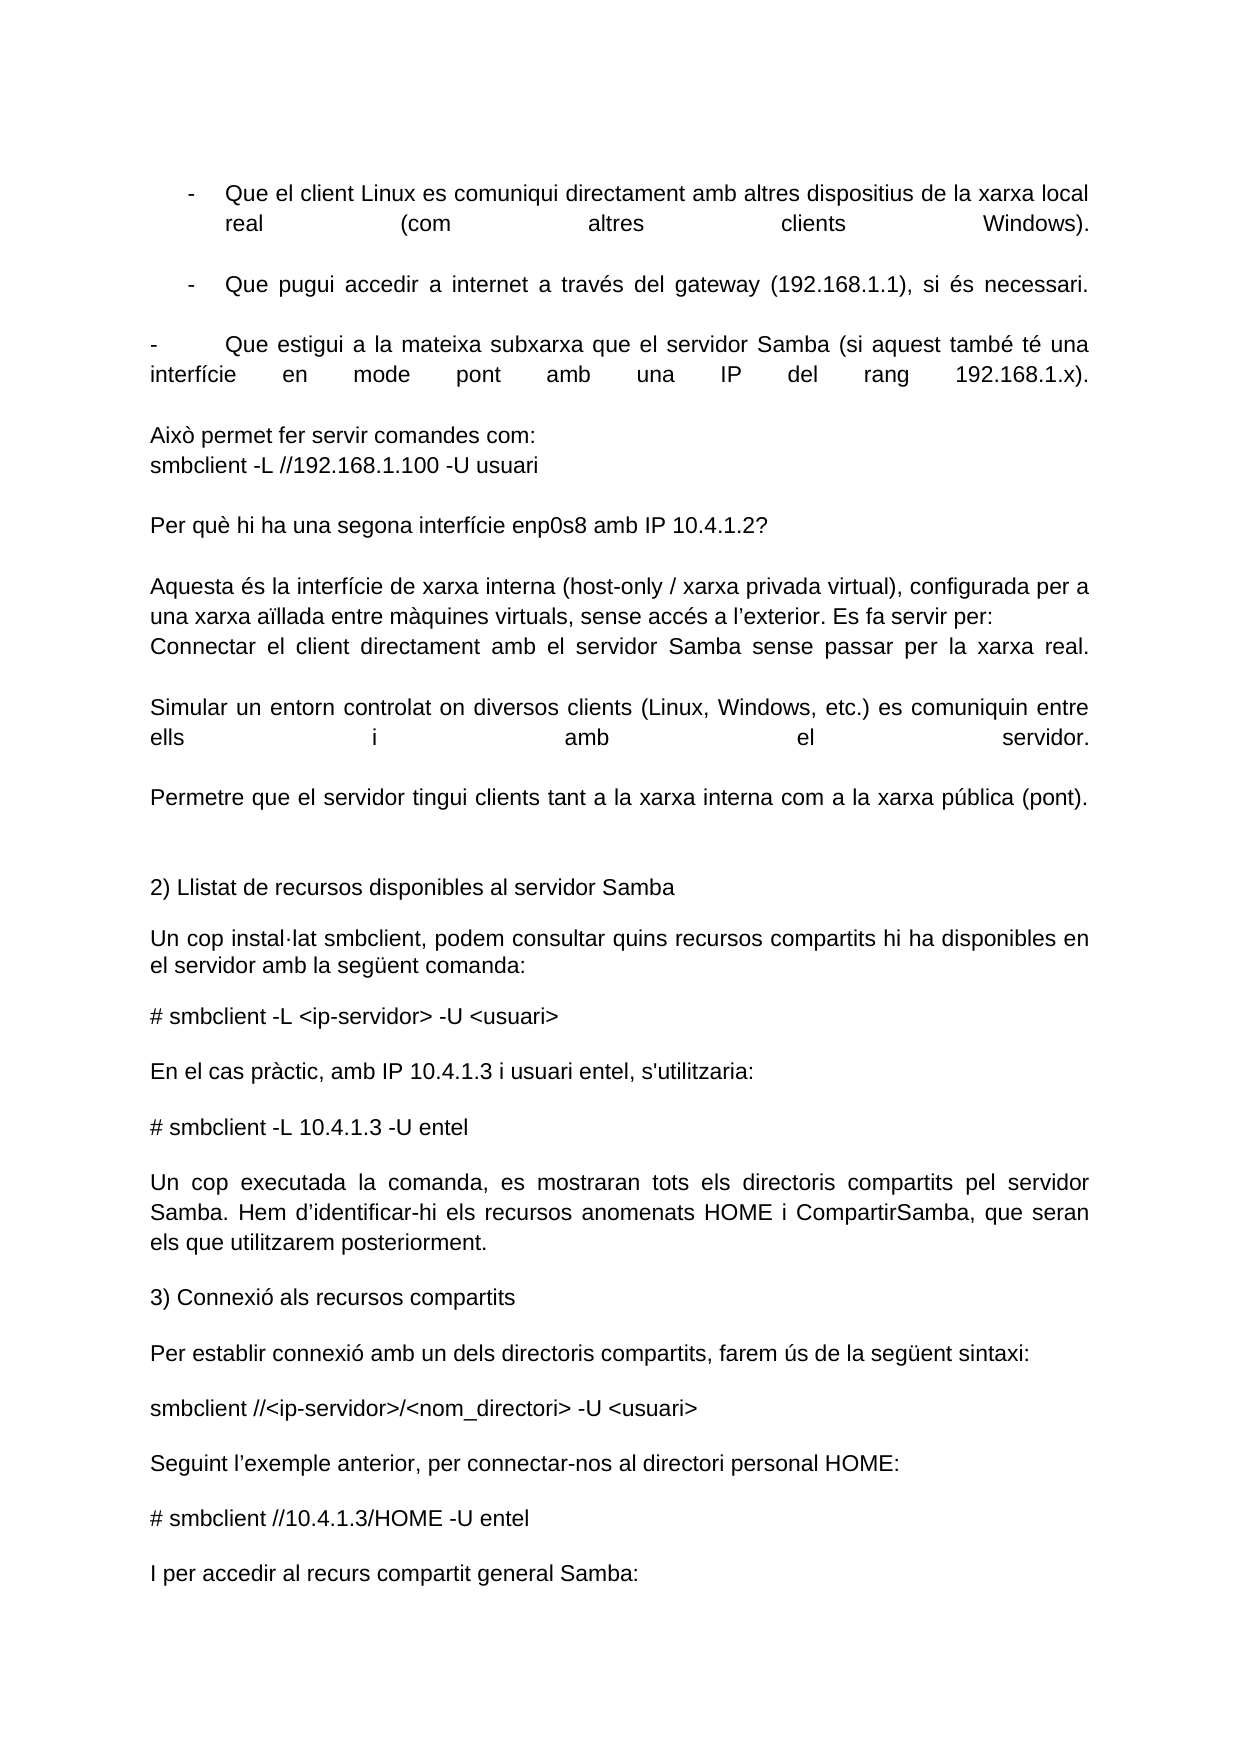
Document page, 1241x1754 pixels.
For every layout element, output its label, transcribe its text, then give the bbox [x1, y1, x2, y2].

text Per què hi ha una segona interfície enp0s8 amb IP 10.4.1.2? [150, 512, 1090, 539]
text Permetre que el servidor tingui clients tant a la xarxa interna com a la xarxa pública (pont). [150, 784, 1090, 841]
list Que el client Linux es comuniqui directament amb altres dispositius de la xarxa local real (com altres clients Windows). [187, 180, 1090, 267]
text 3) Connexió als recursos compartits [150, 1284, 1090, 1311]
text # smbclient -L 10.4.1.3 -U entel [150, 1113, 1090, 1140]
text smbclient -L //192.168.1.100 -U usuari [150, 452, 1090, 478]
subtitle 2) Llistat de recursos disponibles al servidor Samba [150, 874, 1090, 900]
text Simular un entorn controlat on diversos clients (Linux, Windows, etc.) es comuniquin entre ells i amb el servidor. [150, 694, 1090, 781]
text En el cas pràctic, amb IP 10.4.1.3 i usuari entel, s'utilitzaria: [150, 1058, 1090, 1084]
text Aquesta és la interfície de xarxa interna (host-only / xarxa privada virtual), configurada per a una xarxa aïllada entre màquines virtuals, sense accés a l’exterior. Es fa servir per: [150, 573, 1090, 629]
text # smbclient -L <ip-servidor> -U <usuari> [150, 1003, 1090, 1029]
text Un cop executada la comanda, es mostraran tots els directoris compartits pel servidor Samba. Hem d’identificar-hi els recursos anomenats HOME i CompartirSamba, que seran els que utilitzarem posteriorment. [150, 1169, 1090, 1255]
text Seguint l’exemple anterior, per connectar-nos al directori personal HOME: [150, 1450, 1090, 1476]
text I per accedir al recurs compartit general Samba: [150, 1560, 1090, 1587]
text - Que estigui a la mateixa subxarxa que el servidor Samba (si aquest també té una interfície en mode pont amb una IP del rang 192.168.1.x). [150, 331, 1090, 418]
list Que pugui accedir a internet a través del gateway (192.168.1.1), si és necessari. [187, 271, 1090, 327]
text Connectar el client directament amb el servidor Samba sense passar per la xarxa real. [150, 633, 1090, 690]
text Per establir connexió amb un dels directoris compartits, farem ús de la següent sintaxi: [150, 1339, 1090, 1366]
text Un cop instal·lat smbclient, podem consultar quins recursos compartits hi ha disponibles en el servidor amb la següent comanda: [150, 925, 1090, 978]
text smbclient //<ip-servidor>/<nom_directori> -U <usuari> [150, 1395, 1090, 1421]
text Això permet fer servir comandes com: [150, 422, 1090, 448]
text # smbclient //10.4.1.3/HOME -U entel [150, 1505, 1090, 1531]
